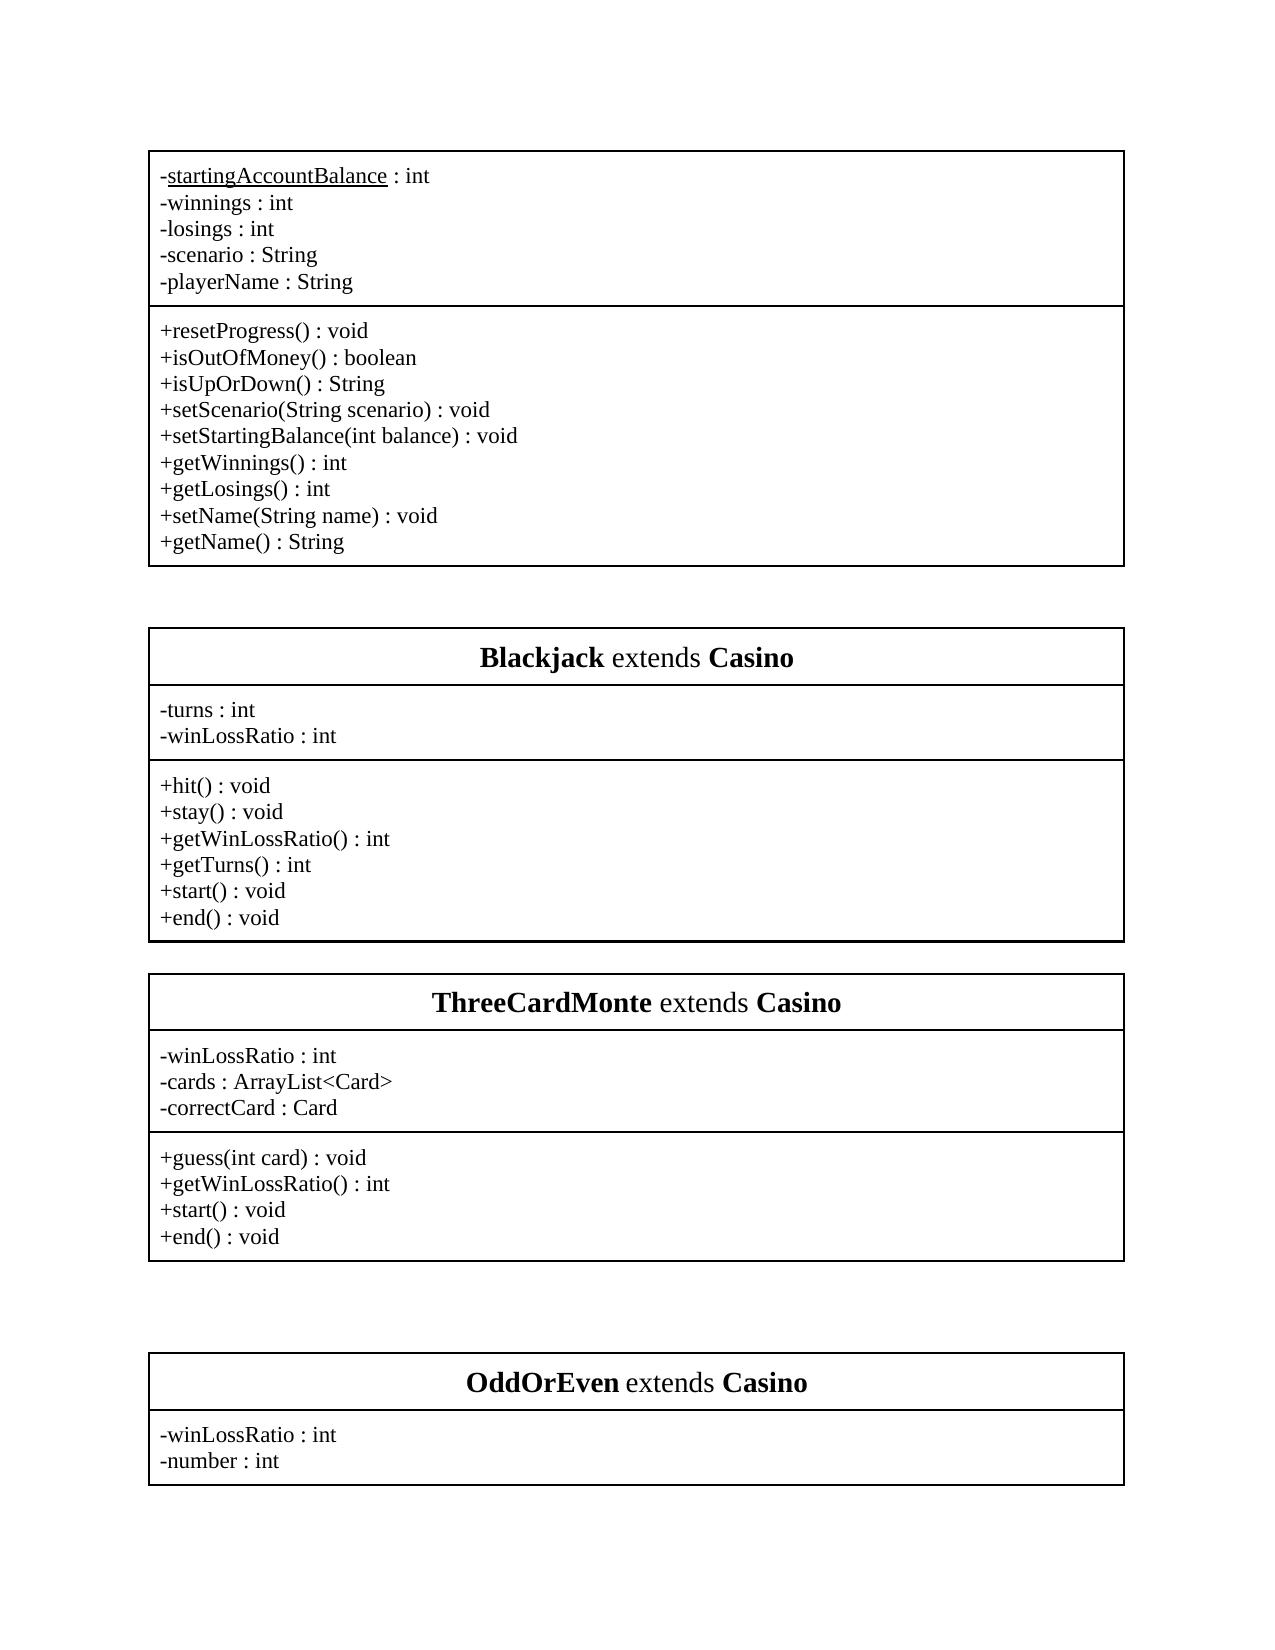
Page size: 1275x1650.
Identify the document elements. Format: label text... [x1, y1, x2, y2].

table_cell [150, 152, 1123, 305]
table_header OddOrEven extends Casino [150, 1354, 1123, 1409]
table_cell -winLossRatio : int -number : int [150, 1411, 1123, 1484]
table_cell -winLossRatio : int -cards : ArrayList<Card> -correctCard : Card [150, 1031, 1123, 1131]
table_cell +guess(int card) : void +getWinLossRatio() : int +start() : void +end() : void [150, 1133, 1123, 1259]
table_header ThreeCardMonte extends Casino [150, 975, 1123, 1029]
table_cell +hit() : void +stay() : void +getWinLossRatio() : int +getTurns() : int +start() : void +end() : void [150, 761, 1123, 940]
table_header Blackjack extends Casino [150, 629, 1123, 684]
table_cell +resetProgress() : void +isOutOfMoney() : boolean +isUpOrDown() : String +setScenario(String scenario) : void +setStartingBalance(int balance) : void +getWinnings() : int +getLosings() : int +setName(String name) : void +getName() : String [150, 307, 1123, 565]
table_cell -turns : int -winLossRatio : int [150, 686, 1123, 759]
